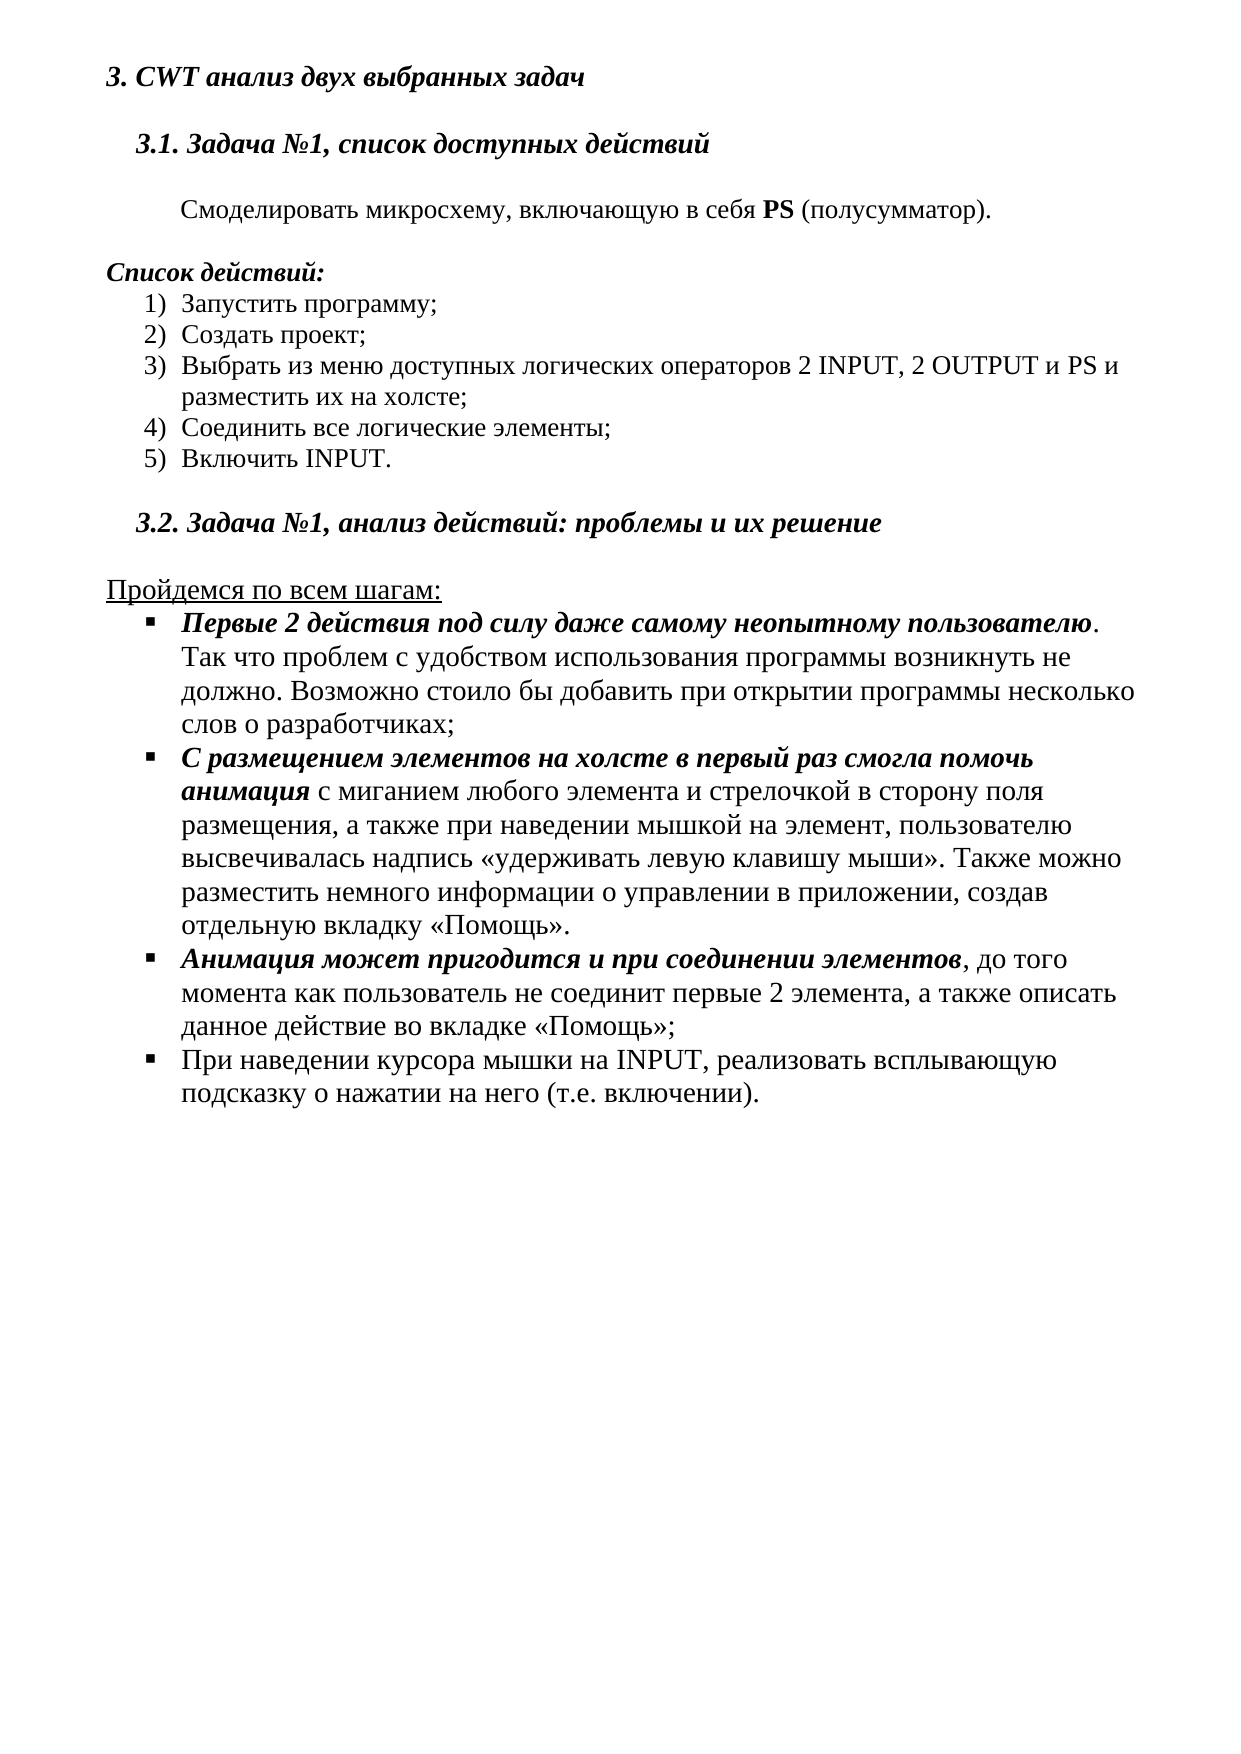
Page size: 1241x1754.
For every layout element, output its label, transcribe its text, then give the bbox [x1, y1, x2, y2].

list Создать проект; [144, 318, 1139, 349]
list При наведении курсора мышки на INPUT, реализовать всплывающую подсказку о нажатии на него (т.е. включении). [144, 1042, 1139, 1109]
list Анимация может пригодится и при соединении элементов, до того момента как пользователь не соединит первые 2 элемента, а также описать данное действие во вкладке «Помощь»; [144, 941, 1139, 1042]
text Список действий: [106, 256, 1139, 287]
text 3.1. Задача №1, список доступных действий [106, 126, 1139, 160]
text Пройдемся по всем шагам: [106, 572, 1139, 605]
list Соединить все логические элементы; [144, 411, 1139, 442]
text Смоделировать микросхему, включающую в себя PS (полусумматор). [106, 193, 1139, 224]
list Запустить программу; [144, 287, 1139, 318]
list Выбрать из меню доступных логических операторов 2 INPUT, 2 OUTPUT и PS и разместить их на холсте; [144, 349, 1139, 411]
text 3. CWT анализ двух выбранных задач [106, 59, 1139, 93]
list Первые 2 действия под силу даже самому неопытному пользователю. Так что проблем с удобством использования программы возникнуть не должно. Возможно стоило бы добавить при открытии программы несколько слов о разработчиках; [144, 605, 1139, 740]
list С размещением элементов на холсте в первый раз смогла помочь анимация с миганием любого элемента и стрелочкой в сторону поля размещения, а также при наведении мышкой на элемент, пользователю высвечивалась надпись «удерживать левую клавишу мыши». Также можно разместить немного информации о управлении в приложении, создав отдельную вкладку «Помощь». [144, 740, 1139, 941]
list Включить INPUT. [144, 442, 1139, 474]
text 3.2. Задача №1, анализ действий: проблемы и их решение [106, 505, 1139, 538]
